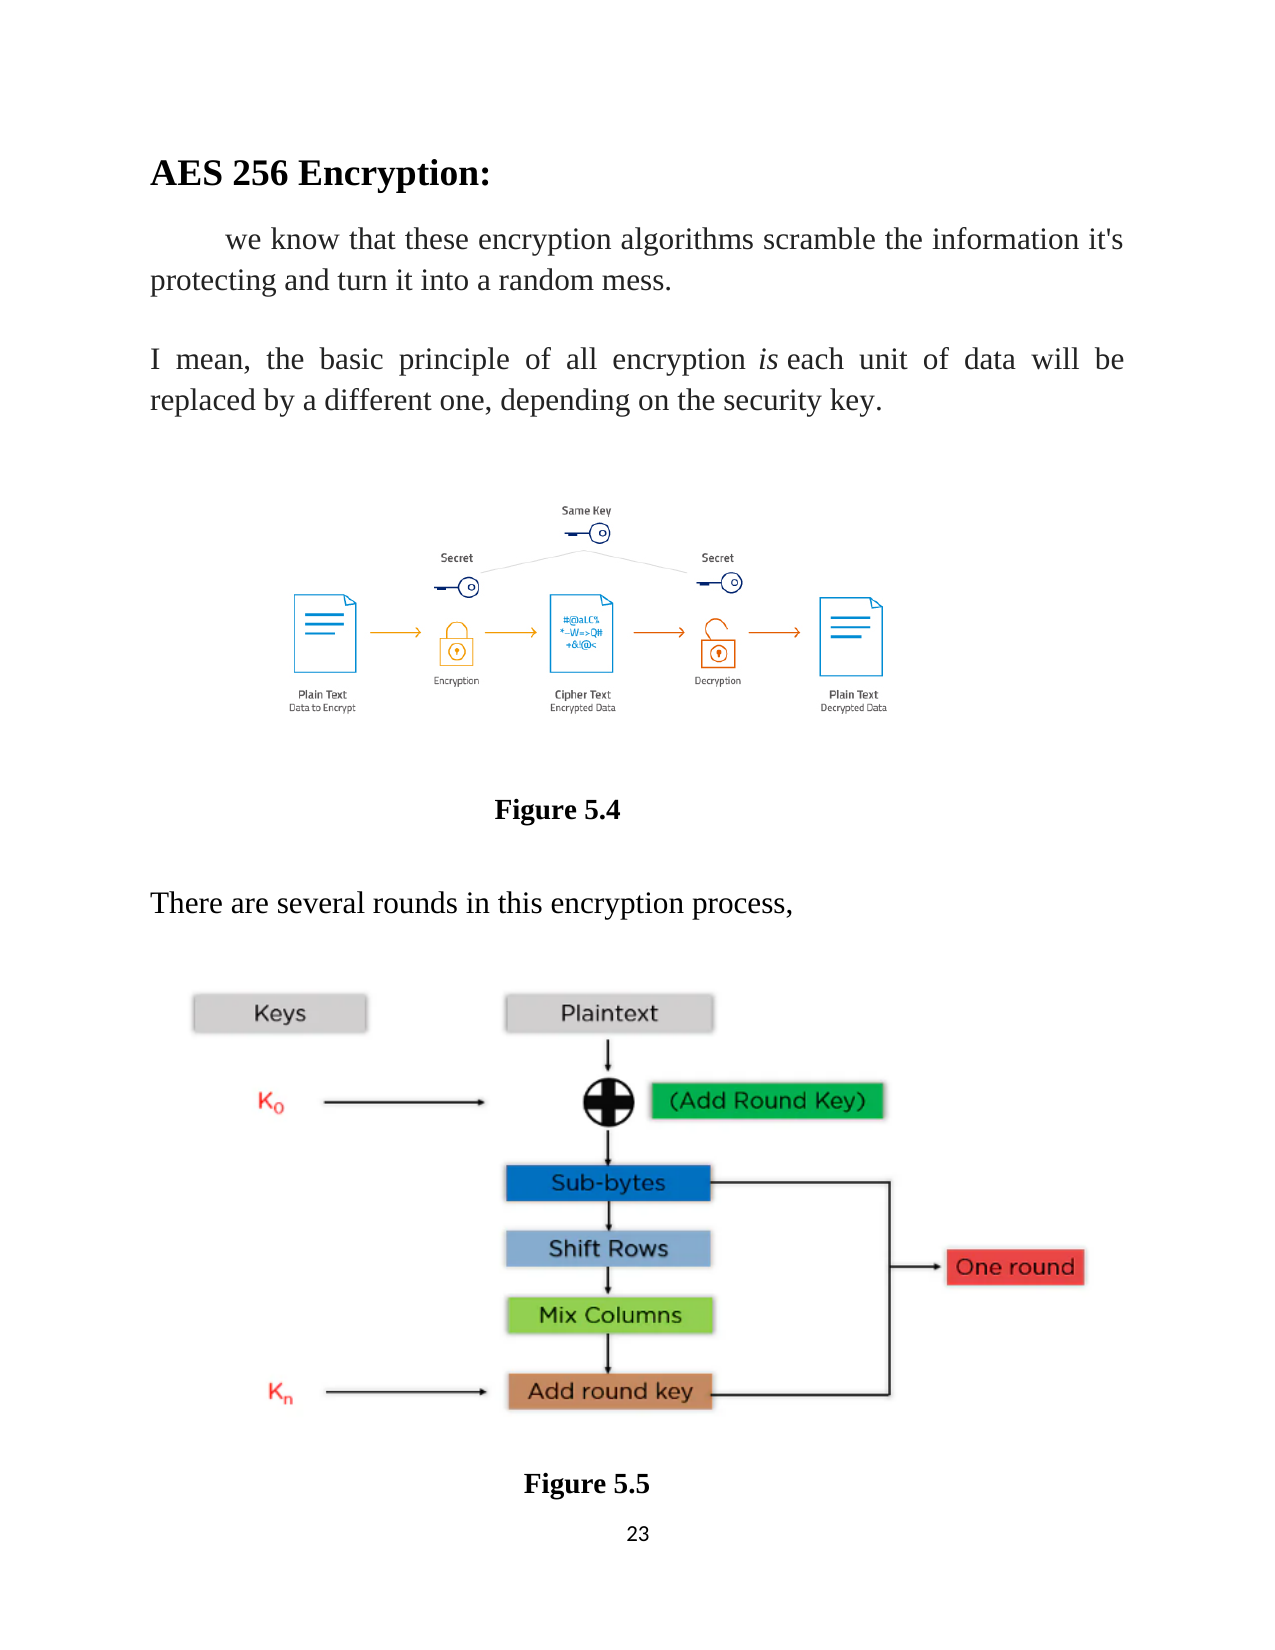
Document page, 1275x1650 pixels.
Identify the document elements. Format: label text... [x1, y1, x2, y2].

text AES 256 Encryption: [150, 150, 1125, 193]
text There are several rounds in this encryption process, [150, 884, 1125, 920]
text we know that these encryption algorithms scramble the information it's protecting and turn it into a random mess. [150, 220, 1125, 298]
text I mean, the basic principle of all encryption is each unit of data will be replaced by a different one, depending on the security key. [150, 340, 1125, 418]
picture [236, 460, 954, 763]
picture [150, 946, 1125, 1450]
